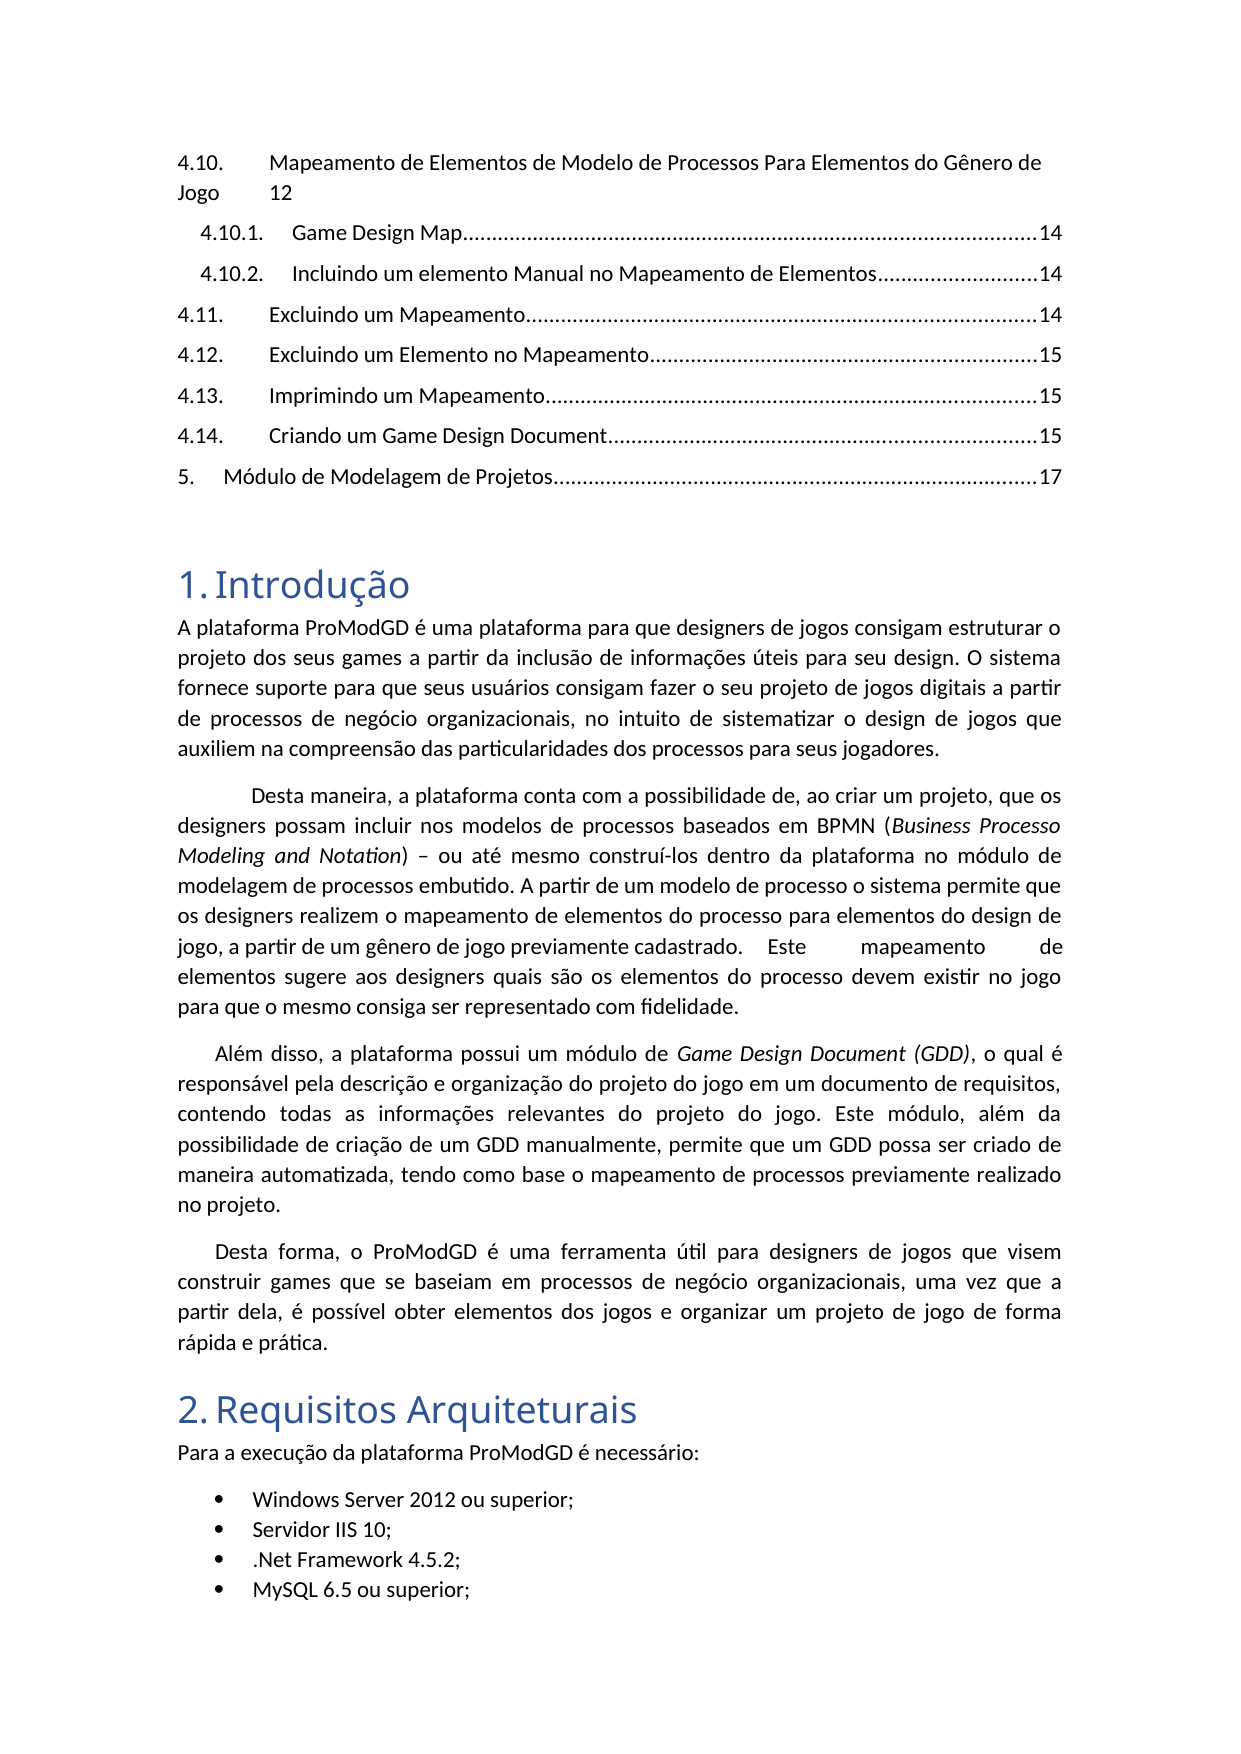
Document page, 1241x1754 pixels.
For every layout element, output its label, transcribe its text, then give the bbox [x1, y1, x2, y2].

list .Net Framework 4.5.2; [215, 1545, 1063, 1573]
text Desta forma, o ProModGD é uma ferramenta útil para designers de jogos que visem construir games que se baseiam em processos de negócio organizacionais, uma vez que a partir dela, é possível obter elementos dos jogos e organizar um projeto de jogo de forma rápida e prática. [177, 1237, 1063, 1356]
subtitle Requisitos Arquiteturais [177, 1383, 1063, 1434]
list MySQL 6.5 ou superior; [215, 1576, 1063, 1603]
text A plataforma ProModGD é uma plataforma para que designers de jogos consigam estruturar o projeto dos seus games a partir da inclusão de informações úteis para seu design. O sistema fornece suporte para que seus usuários consigam fazer o seu projeto de jogos digitais a partir de processos de negócio organizacionais, no intuito de sistematizar o design de jogos que auxiliem na compreensão das particularidades dos processos para seus jogadores. [177, 613, 1063, 762]
text Além disso, a plataforma possui um módulo de Game Design Document (GDD), o qual é responsável pela descrição e organização do projeto do jogo em um documento de requisitos, contendo todas as informações relevantes do projeto do jogo. Este módulo, além da possibilidade de criação de um GDD manualmente, permite que um GDD possa ser criado de maneira automatizada, tendo como base o mapeamento de processos previamente realizado no projeto. [177, 1039, 1063, 1218]
text Para a execução da plataforma ProModGD é necessário: [177, 1438, 1063, 1466]
list Windows Server 2012 ou superior; [215, 1485, 1063, 1513]
list Servidor IIS 10; [215, 1515, 1063, 1543]
subtitle Introdução [177, 558, 1063, 609]
text Desta maneira, a plataforma conta com a possibilidade de, ao criar um projeto, que os designers possam incluir nos modelos de processos baseados em BPMN (Business Processo Modeling and Notation) – ou até mesmo construí-los dentro da plataforma no módulo de modelagem de processos embutido. A partir de um modelo de processo o sistema permite que os designers realizem o mapeamento de elementos do processo para elementos do design de jogo, a partir de um gênero de jogo previamente cadastrado. Este mapeamento de elementos sugere aos designers quais são os elementos do processo devem existir no jogo para que o mesmo consiga ser representado com fidelidade. [177, 781, 1063, 1020]
